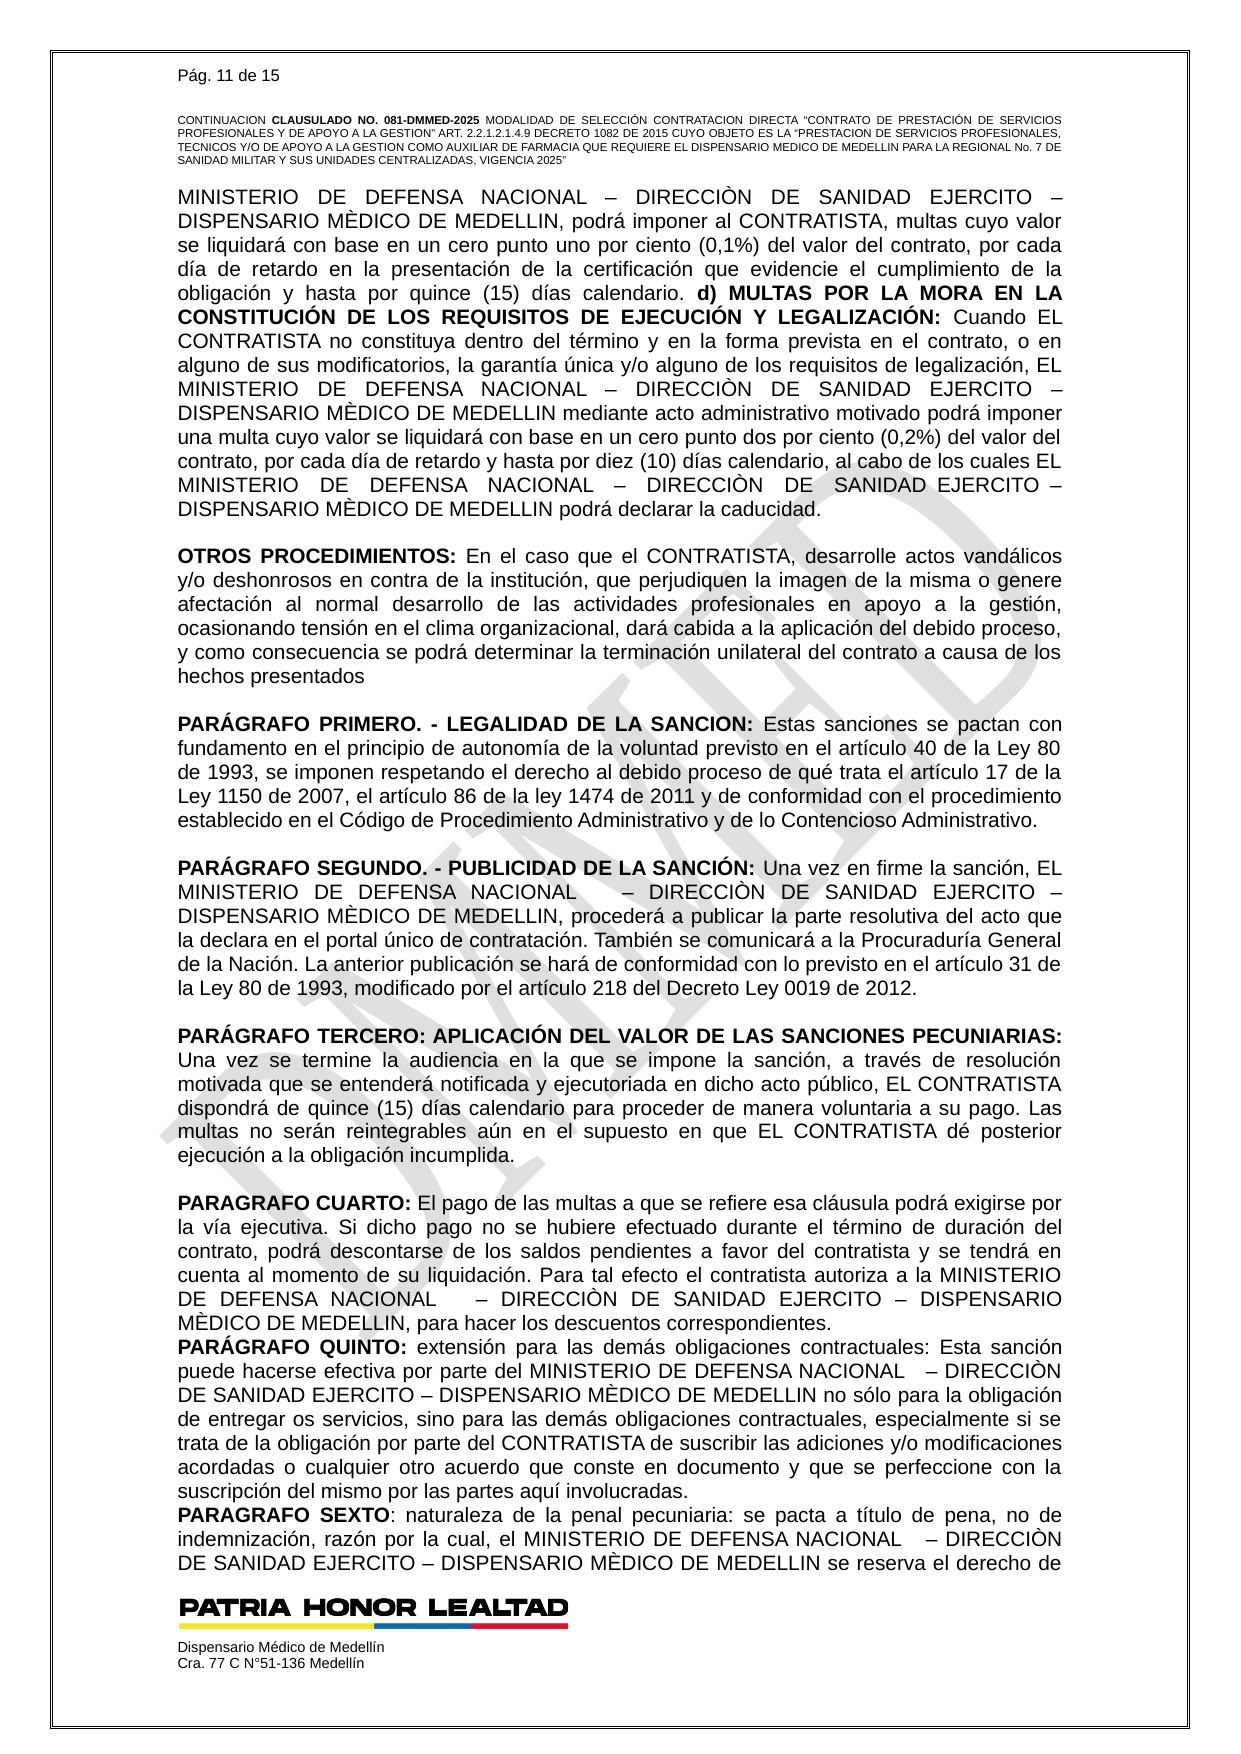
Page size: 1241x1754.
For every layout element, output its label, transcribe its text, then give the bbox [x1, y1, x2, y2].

text PARÁGRAFO PRIMERO. - LEGALIDAD DE LA SANCION: Estas sanciones se pactan con fundamento en el principio de autonomía de la voluntad previsto en el artículo 40 de la Ley 80 de 1993, se imponen respetando el derecho al debido proceso de qué trata el artículo 17 de la Ley 1150 de 2007, el artículo 86 de la ley 1474 de 2011 y de conformidad con el procedimiento establecido en el Código de Procedimiento Administrativo y de lo Contencioso Administrativo. [177, 712, 1063, 832]
text PARÁGRAFO QUINTO: extensión para las demás obligaciones contractuales: Esta sanción puede hacerse efectiva por parte del MINISTERIO DE DEFENSA NACIONAL – DIRECCIÒN DE SANIDAD EJERCITO – DISPENSARIO MÈDICO DE MEDELLIN no sólo para la obligación de entregar os servicios, sino para las demás obligaciones contractuales, especialmente si se trata de la obligación por parte del CONTRATISTA de suscribir las adiciones y/o modificaciones acordadas o cualquier otro acuerdo que conste en documento y que se perfeccione con la suscripción del mismo por las partes aquí involucradas. [177, 1335, 1063, 1503]
text PARÁGRAFO TERCERO: APLICACIÓN DEL VALOR DE LAS SANCIONES PECUNIARIAS: Una vez se termine la audiencia en la que se impone la sanción, a través de resolución motivada que se entenderá notificada y ejecutoriada en dicho acto público, EL CONTRATISTA dispondrá de quince (15) días calendario para proceder de manera voluntaria a su pago. Las multas no serán reintegrables aún en el supuesto en que EL CONTRATISTA dé posterior ejecución a la obligación incumplida. [177, 1023, 1063, 1167]
text PARAGRAFO CUARTO: El pago de las multas a que se refiere esa cláusula podrá exigirse por la vía ejecutiva. Si dicho pago no se hubiere efectuado durante el término de duración del contrato, podrá descontarse de los saldos pendientes a favor del contratista y se tendrá en cuenta al momento de su liquidación. Para tal efecto el contratista autoriza a la MINISTERIO DE DEFENSA NACIONAL – DIRECCIÒN DE SANIDAD EJERCITO – DISPENSARIO MÈDICO DE MEDELLIN, para hacer los descuentos correspondientes. [177, 1191, 1063, 1335]
text OTROS PROCEDIMIENTOS: En el caso que el CONTRATISTA, desarrolle actos vandálicos y/o deshonrosos en contra de la institución, que perjudiquen la imagen de la misma o genere afectación al normal desarrollo de las actividades profesionales en apoyo a la gestión, ocasionando tensión en el clima organizacional, dará cabida a la aplicación del debido proceso, y como consecuencia se podrá determinar la terminación unilateral del contrato a causa de los hechos presentados [177, 544, 1063, 688]
picture [179, 1598, 569, 1629]
text PARÁGRAFO SEGUNDO. - PUBLICIDAD DE LA SANCIÓN: Una vez en firme la sanción, EL MINISTERIO DE DEFENSA NACIONAL – DIRECCIÒN DE SANIDAD EJERCITO – DISPENSARIO MÈDICO DE MEDELLIN, procederá a publicar la parte resolutiva del acto que la declara en el portal único de contratación. También se comunicará a la Procuraduría General de la Nación. La anterior publicación se hará de conformidad con lo previsto en el artículo 31 de la Ley 80 de 1993, modificado por el artículo 218 del Decreto Ley 0019 de 2012. [177, 856, 1063, 999]
